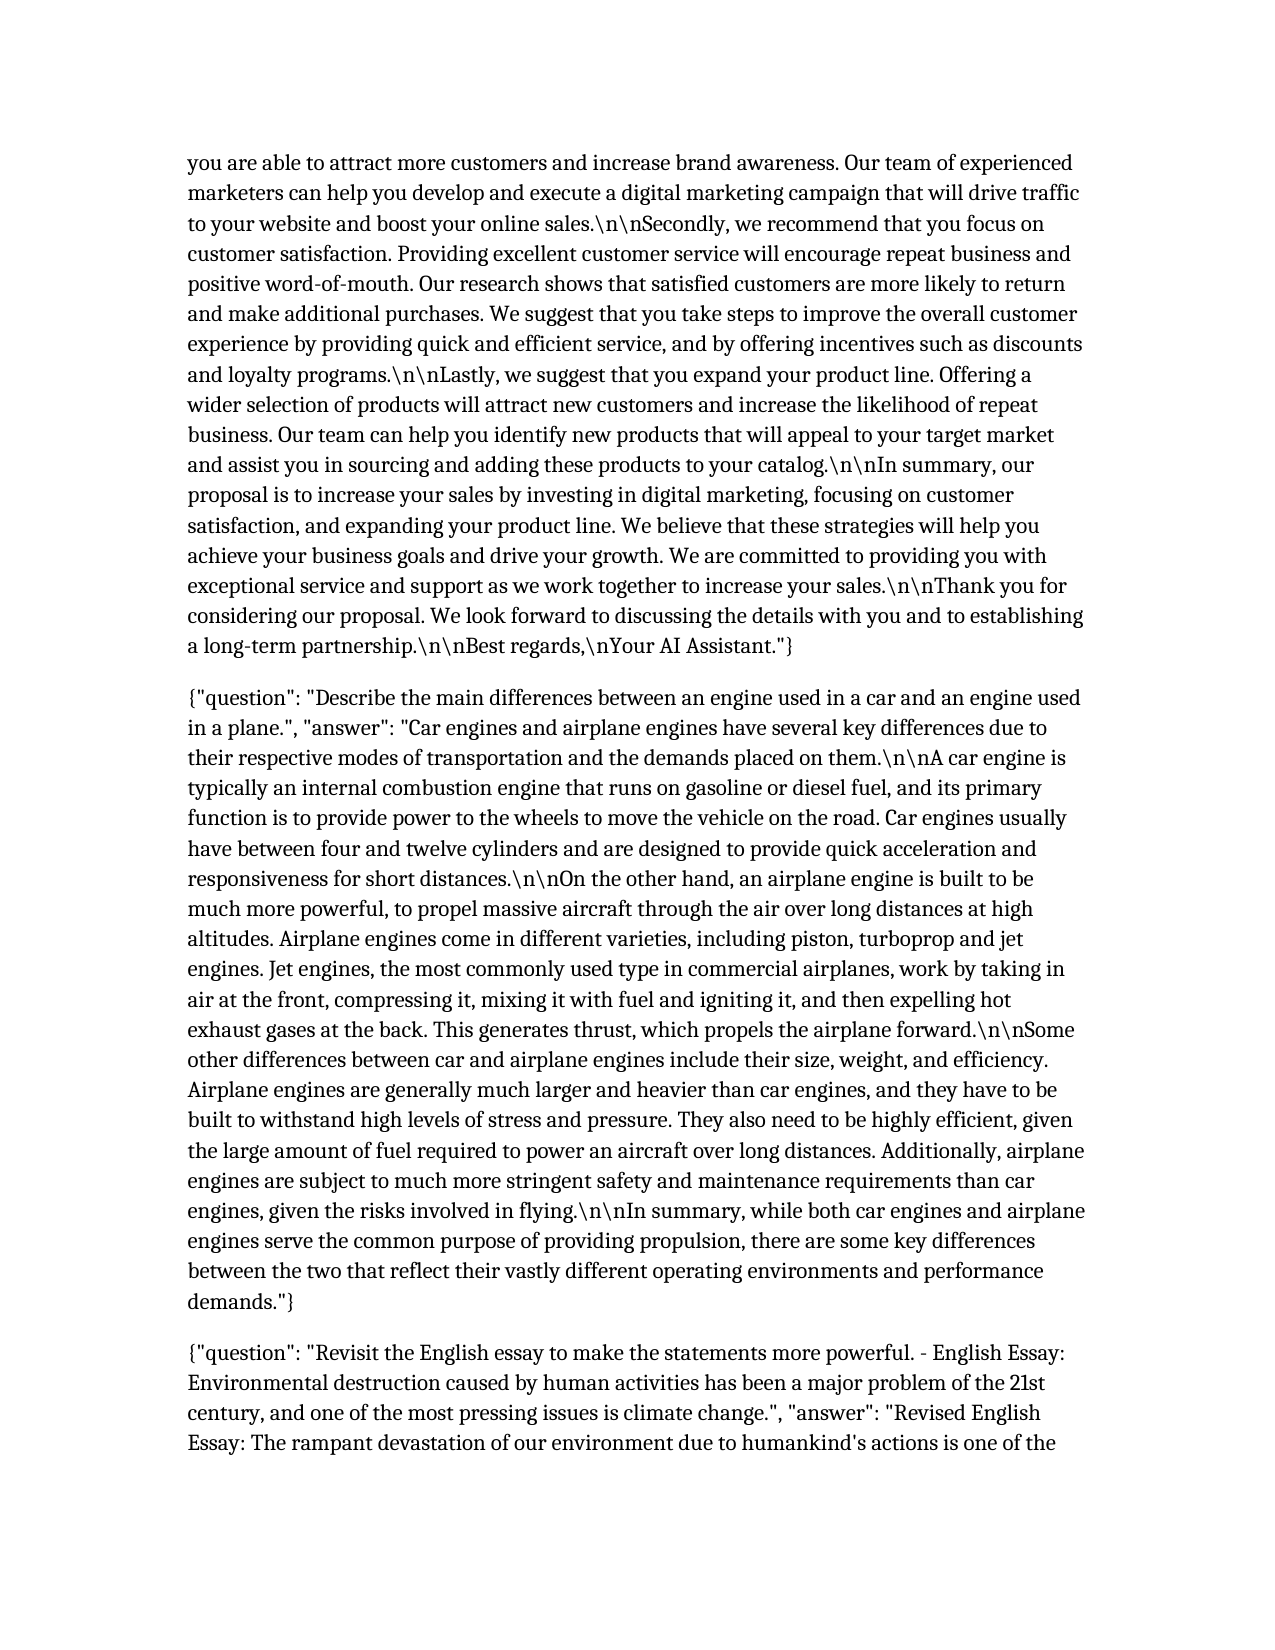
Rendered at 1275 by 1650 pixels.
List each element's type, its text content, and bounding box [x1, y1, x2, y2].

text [187, 1339, 1087, 1457]
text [187, 150, 1087, 660]
text {"question": "Describe the main differences between an engine used in a car and an engine used in a plane.", "answer": "Car engines and airplane engines have several key differences due to their respective modes of transportation and the demands placed on them.\n\nA car engine is typically an internal combustion engine that runs on gasoline or diesel fuel, and its primary function is to provide power to the wheels to move the vehicle on the road. Car engines usually have between four and twelve cylinders and are designed to provide quick acceleration and responsiveness for short distances.\n\nOn the other hand, an airplane engine is built to be much more powerful, to propel massive aircraft through the air over long distances at high altitudes. Airplane engines come in different varieties, including piston, turboprop and jet engines. Jet engines, the most commonly used type in commercial airplanes, work by taking in air at the front, compressing it, mixing it with fuel and igniting it, and then expelling hot exhaust gases at the back. This generates thrust, which propels the airplane forward.\n\nSome other differences between car and airplane engines include their size, weight, and efficiency. Airplane engines are generally much larger and heavier than car engines, and they have to be built to withstand high levels of stress and pressure. They also need to be highly efficient, given the large amount of fuel required to power an aircraft over long distances. Additionally, airplane engines are subject to much more stringent safety and maintenance requirements than car engines, given the risks involved in flying.\n\nIn summary, while both car engines and airplane engines serve the common purpose of providing propulsion, there are some key differences between the two that reflect their vastly different operating environments and performance demands."} [187, 684, 1087, 1315]
